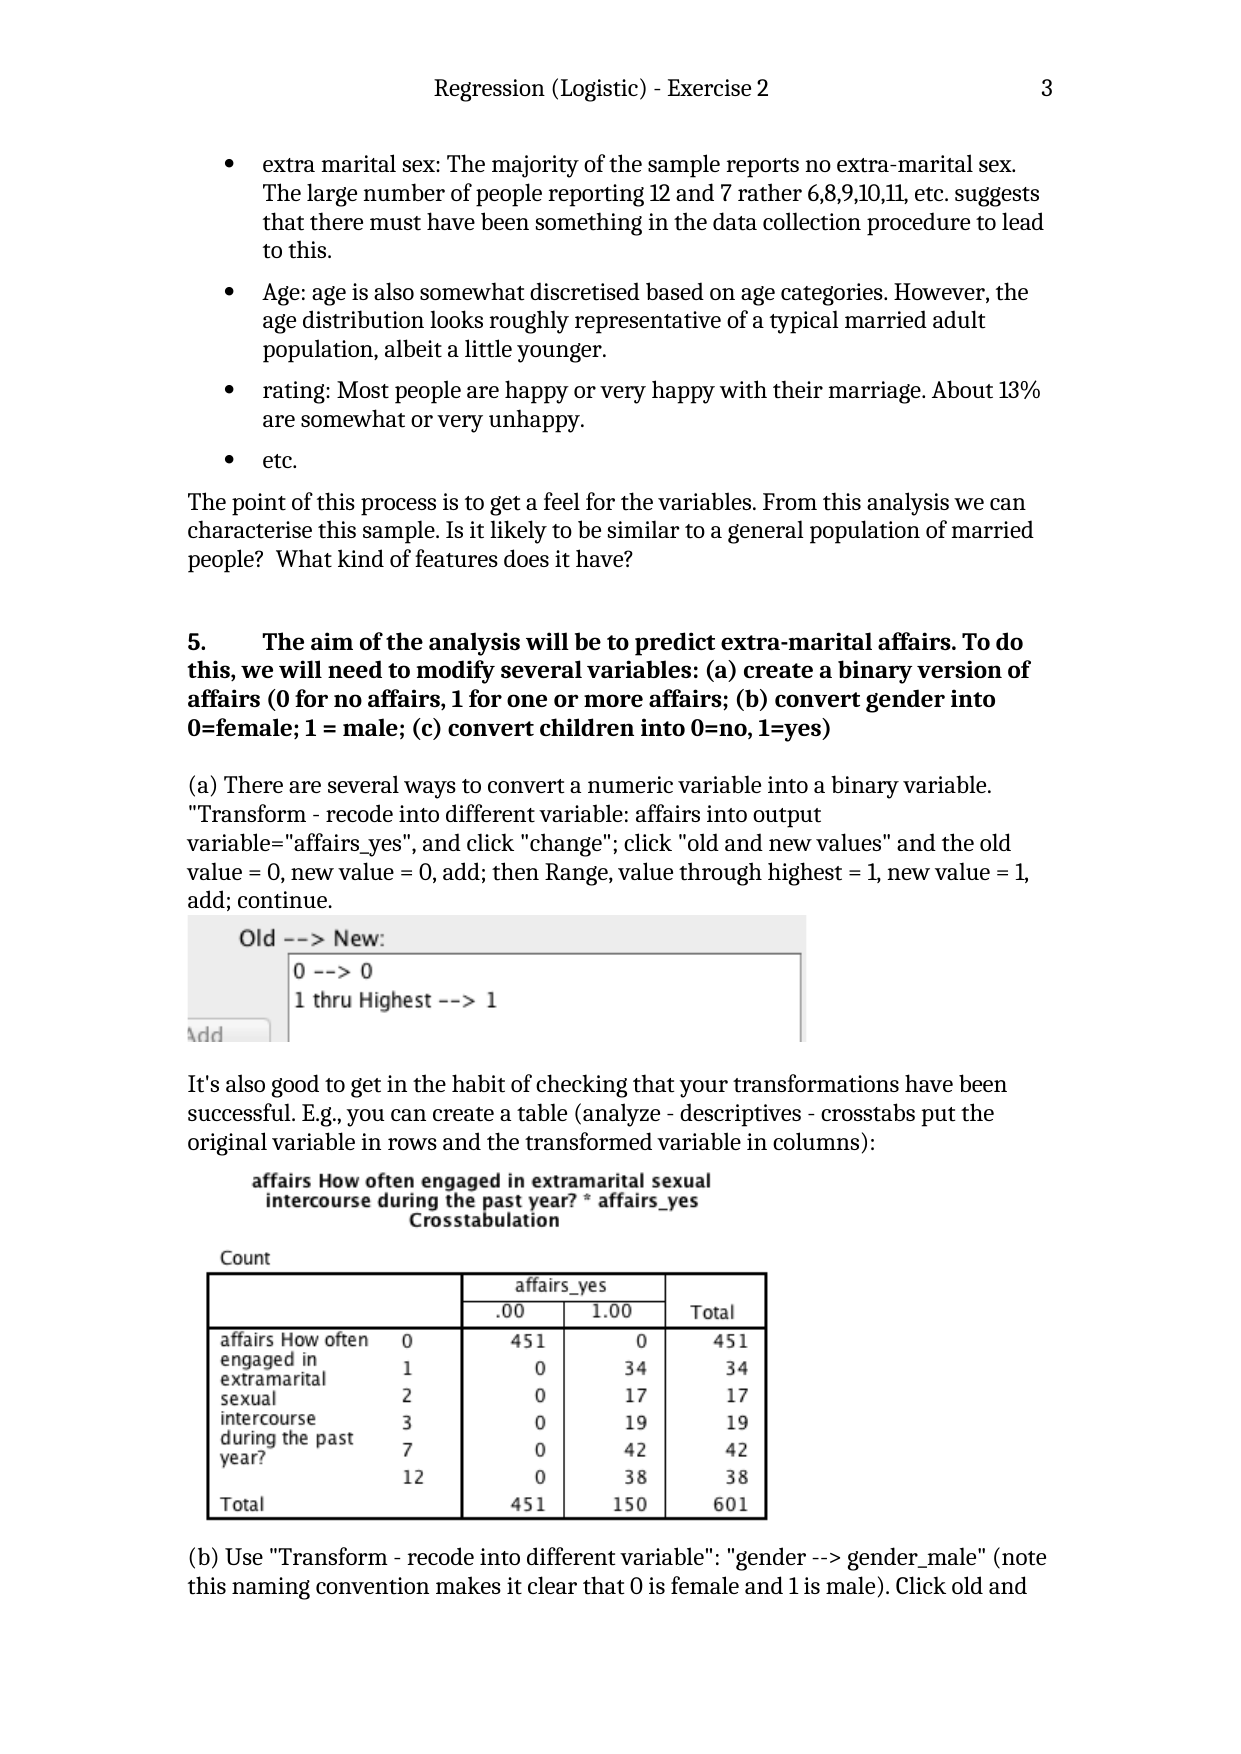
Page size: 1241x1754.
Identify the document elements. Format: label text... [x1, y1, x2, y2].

list Age: age is also somewhat discretised based on age categories. However, the age distribution looks roughly representative of a typical married adult population, albeit a little younger. [225, 277, 1053, 364]
list extra marital sex: The majority of the sample reports no extra-marital sex. The large number of people reporting 12 and 7 rather 6,8,9,10,11, etc. suggests that there must have been something in the data collection procedure to lead to this. [225, 150, 1053, 265]
subtitle 5. The aim of the analysis will be to predict extra-marital affairs. To do this, we will need to modify several variables: (a) create a binary version of affairs (0 for no affairs, 1 for one or more affairs; (b) convert gender into 0=female; 1 = male; (c) convert children into 0=no, 1=yes) [187, 627, 1053, 742]
picture [187, 915, 807, 1042]
text (a) There are several ways to convert a numeric variable into a binary variable. "Transform - recode into different variable: affairs into output variable="affairs_yes", and click "change"; click "old and new values" and the old value = 0, new value = 0, add; then Range, value through highest = 1, new value = 1, add; continue. [187, 771, 1053, 915]
list etc. [225, 446, 1053, 475]
list rating: Most people are happy or very happy with their marriage. About 13% are somewhat or very unhappy. [225, 376, 1053, 434]
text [187, 1543, 1053, 1601]
text It's also good to get in the habit of checking that your transformations have been successful. E.g., you can create a table (analyze - descriptives - crosstabs put the original variable in rows and the transformed variable in columns): [187, 1070, 1053, 1157]
picture [187, 1156, 807, 1543]
text The point of this process is to get a feel for the variables. From this analysis we can characterise this sample. Is it likely to be similar to a general population of married people? What kind of features does it have? [187, 487, 1053, 574]
